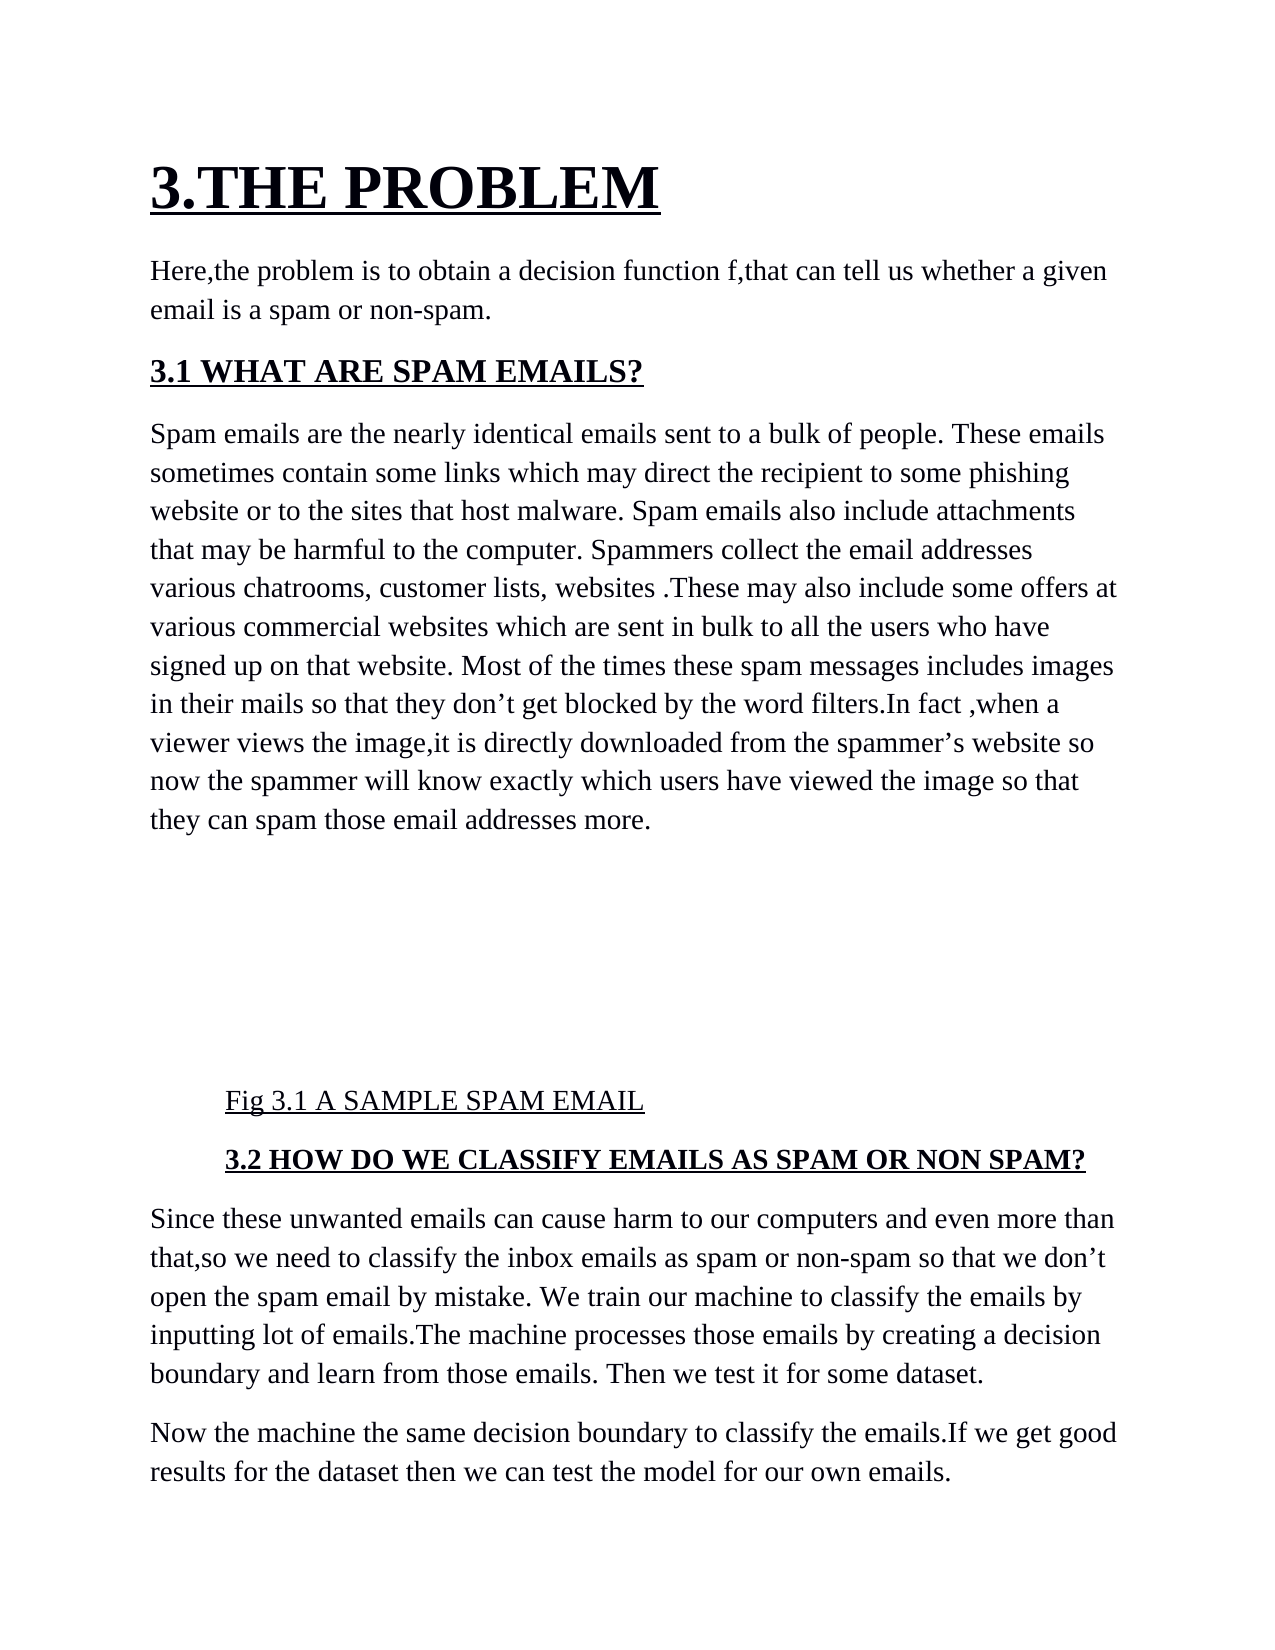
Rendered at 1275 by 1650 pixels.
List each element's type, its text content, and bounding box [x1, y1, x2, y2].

text Now the machine the same decision boundary to classify the emails.If we get good results for the dataset then we can test the model for our own emails. [150, 1415, 1125, 1487]
text Since these unwanted emails can cause harm to our computers and even more than that,so we need to classify the inbox emails as spam or non-spam so that we don’t open the spam email by mistake. We train our machine to classify the emails by inputting lot of emails.The machine processes those emails by creating a decision boundary and learn from those emails. Then we test it for some dataset. [150, 1202, 1125, 1389]
text Spam emails are the nearly identical emails sent to a bulk of people. These emails sometimes contain some links which may direct the recipient to some phishing website or to the sites that host malware. Spam emails also include attachments that may be harmful to the computer. Spammers collect the email addresses various chatrooms, customer lists, websites .These may also include some offers at various commercial websites which are sent in bulk to all the users who have signed up on that website. Most of the times these spam messages includes images in their mails so that they don’t get blocked by the word filters.In fact ,when a viewer views the image,it is directly downloaded from the spammer’s website so now the spammer will know exactly which users have viewed the image so that they can spam those email addresses more. [150, 416, 1125, 835]
text 3.2 HOW DO WE CLASSIFY EMAILS AS SPAM OR NON SPAM? [150, 1142, 1125, 1176]
text 3.1 WHAT ARE SPAM EMAILS? [150, 351, 1125, 390]
text Fig 3.1 A SAMPLE SPAM EMAIL [150, 1039, 1125, 1116]
text Here,the problem is to obtain a decision function f,that can tell us whether a given email is a spam or non-spam. [150, 253, 1125, 326]
text 3.THE PROBLEM [150, 150, 1125, 222]
